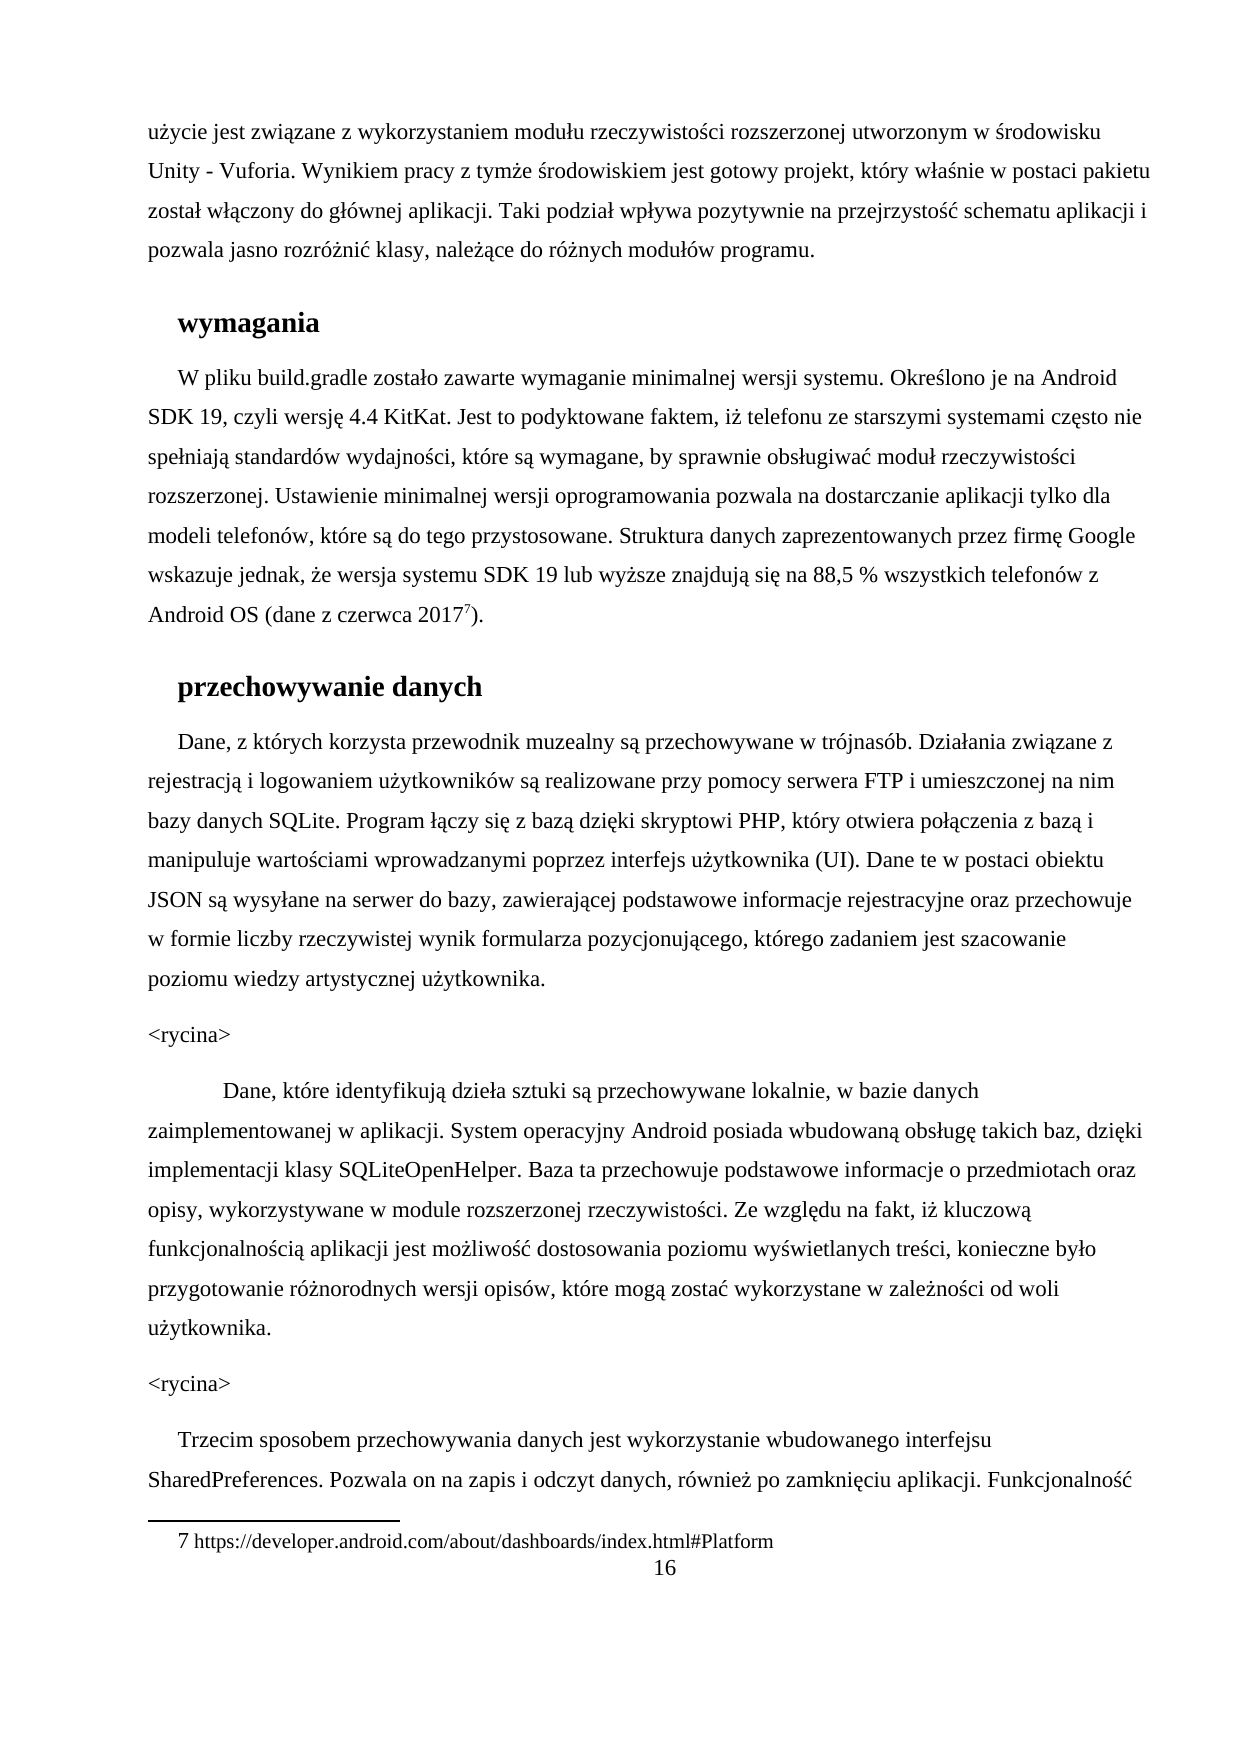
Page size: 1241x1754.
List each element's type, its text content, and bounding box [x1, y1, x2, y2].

text <rycina> [148, 1021, 1152, 1047]
subtitle wymagania [148, 305, 1152, 339]
text Dane, które identyfikują dzieła sztuki są przechowywane lokalnie, w bazie danych zaimplementowanej w aplikacji. System operacyjny Android posiada wbudowaną obsługę takich baz, dzięki implementacji klasy SQLiteOpenHelper. Baza ta przechowuje podstawowe informacje o przedmiotach oraz opisy, wykorzystywane w module rozszerzonej rzeczywistości. Ze względu na fakt, iż kluczową funkcjonalnością aplikacji jest możliwość dostosowania poziomu wyświetlanych treści, konieczne było przygotowanie różnorodnych wersji opisów, które mogą zostać wykorzystane w zależności od woli użytkownika. [148, 1077, 1152, 1340]
subtitle przechowywanie danych [148, 669, 1152, 703]
text <rycina> [148, 1370, 1152, 1397]
text Dane, z których korzysta przewodnik muzealny są przechowywane w trójnasób. Działania związane z rejestracją i logowaniem użytkowników są realizowane przy pomocy serwera FTP i umieszczonej na nim bazy danych SQLite. Program łączy się z bazą dzięki skryptowi PHP, który otwiera połączenia z bazą i manipuluje wartościami wprowadzanymi poprzez interfejs użytkownika (UI). Dane te w postaci obiektu JSON są wysyłane na serwer do bazy, zawierającej podstawowe informacje rejestracyjne oraz przechowuje w formie liczby rzeczywistej wynik formularza pozycjonującego, którego zadaniem jest szacowanie poziomu wiedzy artystycznej użytkownika. [148, 728, 1152, 991]
